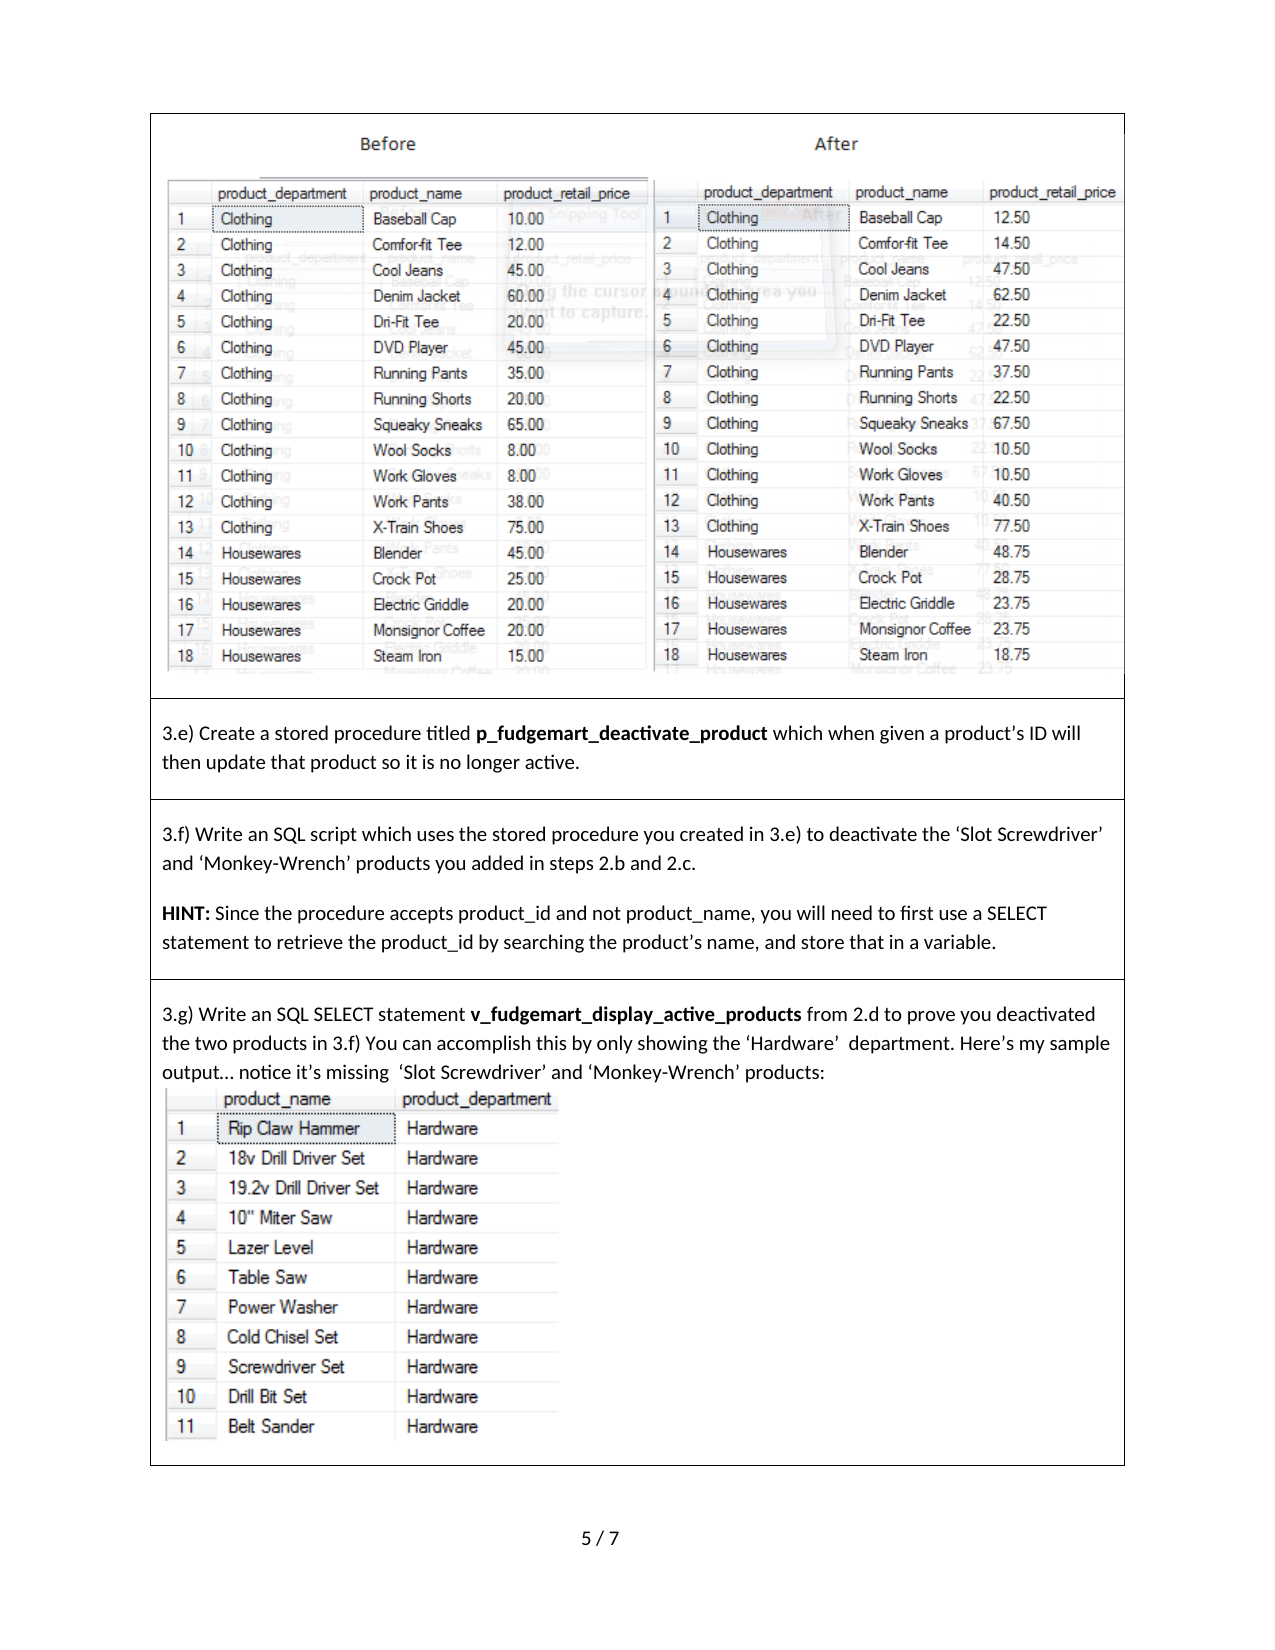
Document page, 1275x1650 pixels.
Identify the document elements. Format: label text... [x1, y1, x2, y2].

picture [161, 1088, 559, 1441]
table_cell 3.e) Create a stored procedure titled p_fudgemart_deactivate_product which when given a product’s ID will then update that product so it is no longer active. [151, 699, 1124, 799]
picture [161, 134, 1125, 674]
table_cell 3.f) Write an SQL script which uses the stored procedure you created in 3.e) to deactivate the ‘Slot Screwdriver’ and ‘Monkey-Wrench’ products you added in steps 2.b and 2.c. HINT: Since the procedure accepts product_id and not product_name, you will need to first use a SELECT statement to retrieve the product_id by searching the product’s name, and store that in a variable. [151, 800, 1124, 979]
table_cell 3.g) Write an SQL SELECT statement v_fudgemart_display_active_products from 2.d to prove you deactivated the two products in 3.f) You can accomplish this by only showing the ‘Hardware’ department. Here’s my sample output… notice it’s missing ‘Slot Screwdriver’ and ‘Monkey-Wrench’ products: [151, 980, 1124, 1464]
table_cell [151, 114, 1124, 698]
